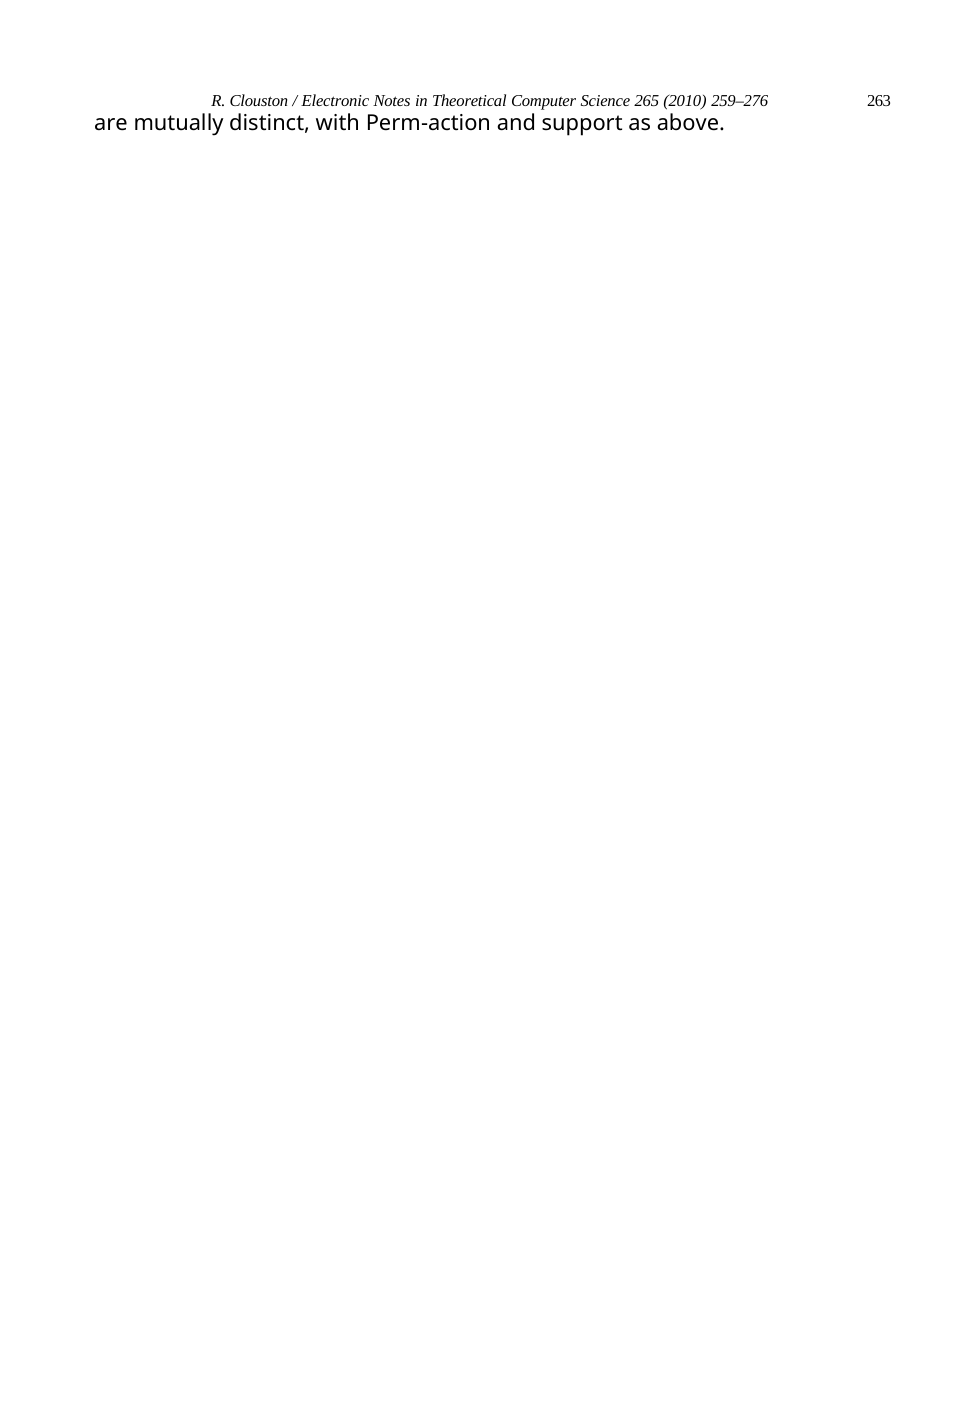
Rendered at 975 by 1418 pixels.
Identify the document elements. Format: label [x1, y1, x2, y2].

text [94, 108, 893, 137]
